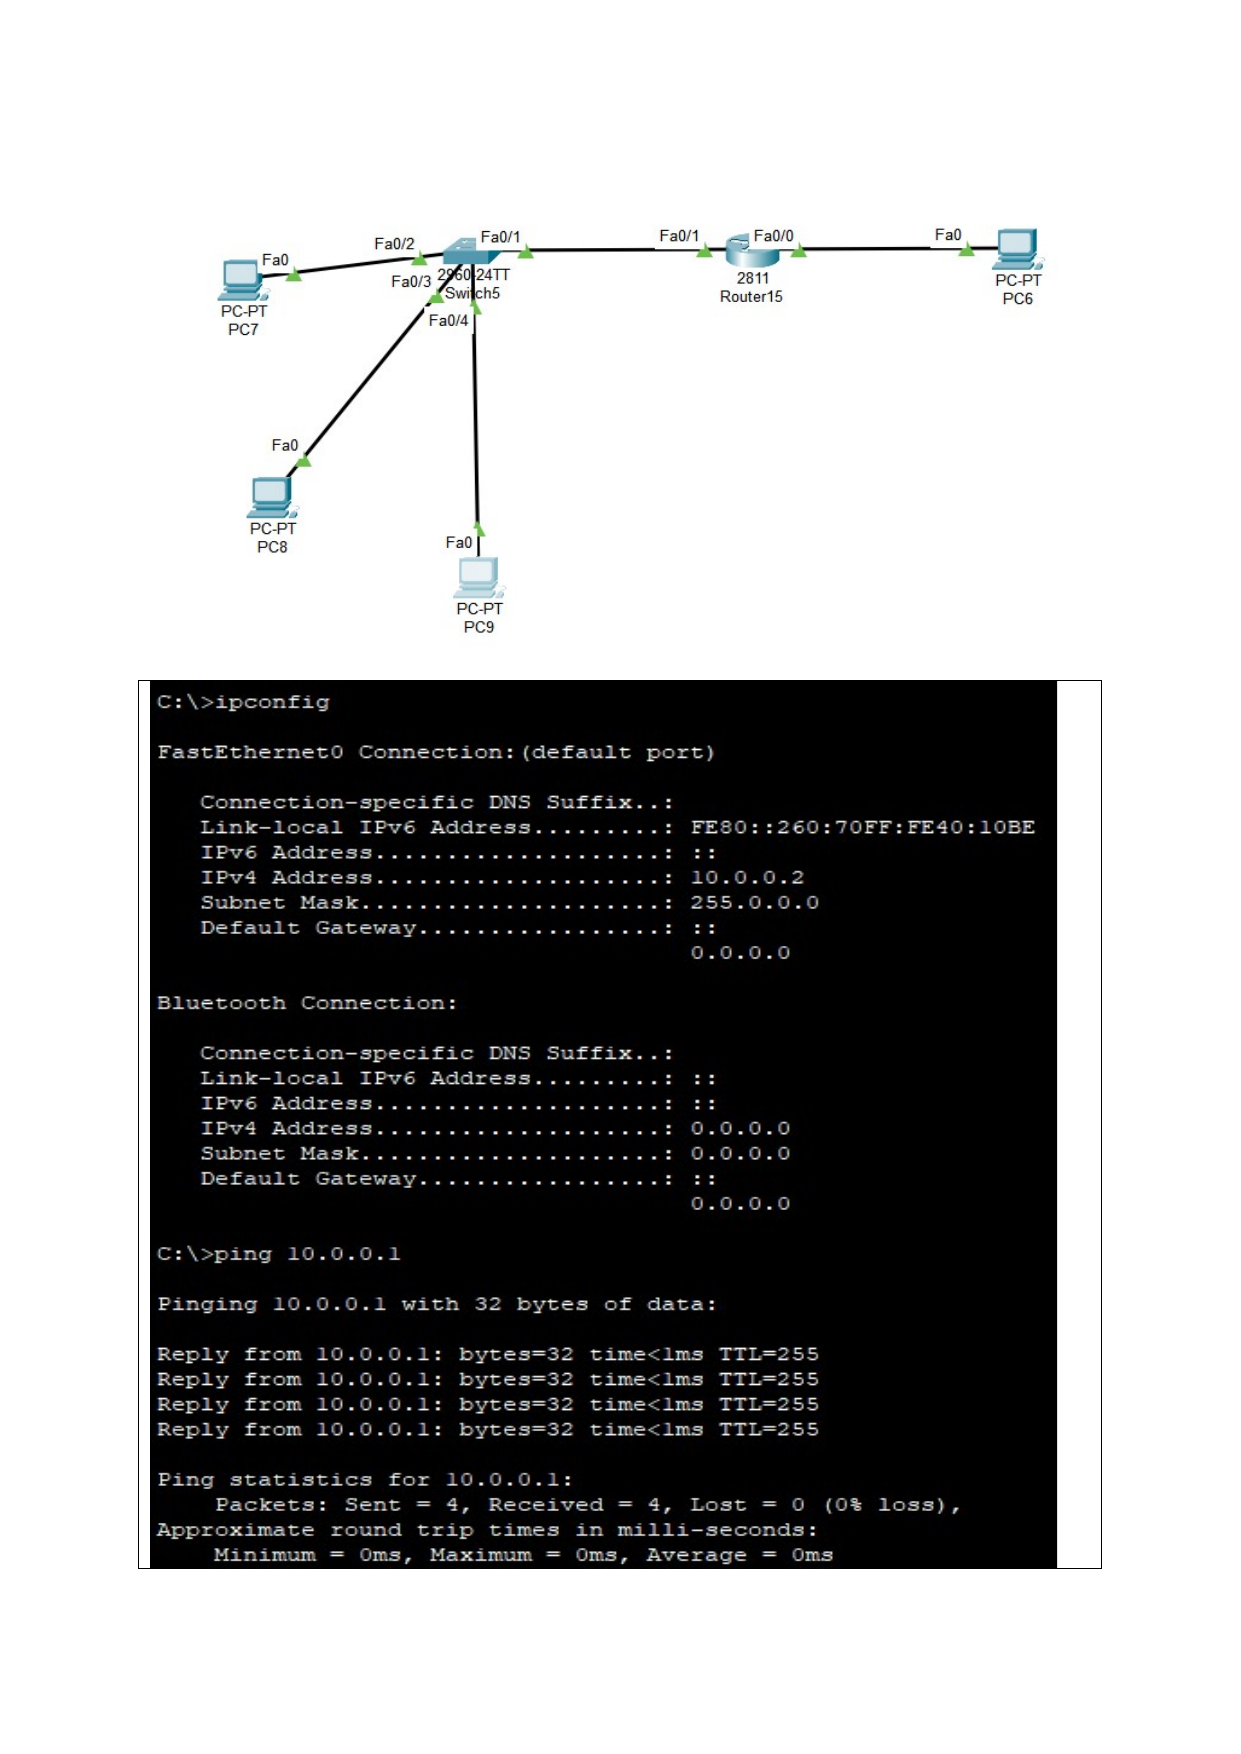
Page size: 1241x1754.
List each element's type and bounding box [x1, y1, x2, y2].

table_header [139, 681, 150, 1568]
table_header [1058, 681, 1101, 1568]
picture [150, 680, 1058, 1569]
picture [150, 207, 1096, 651]
